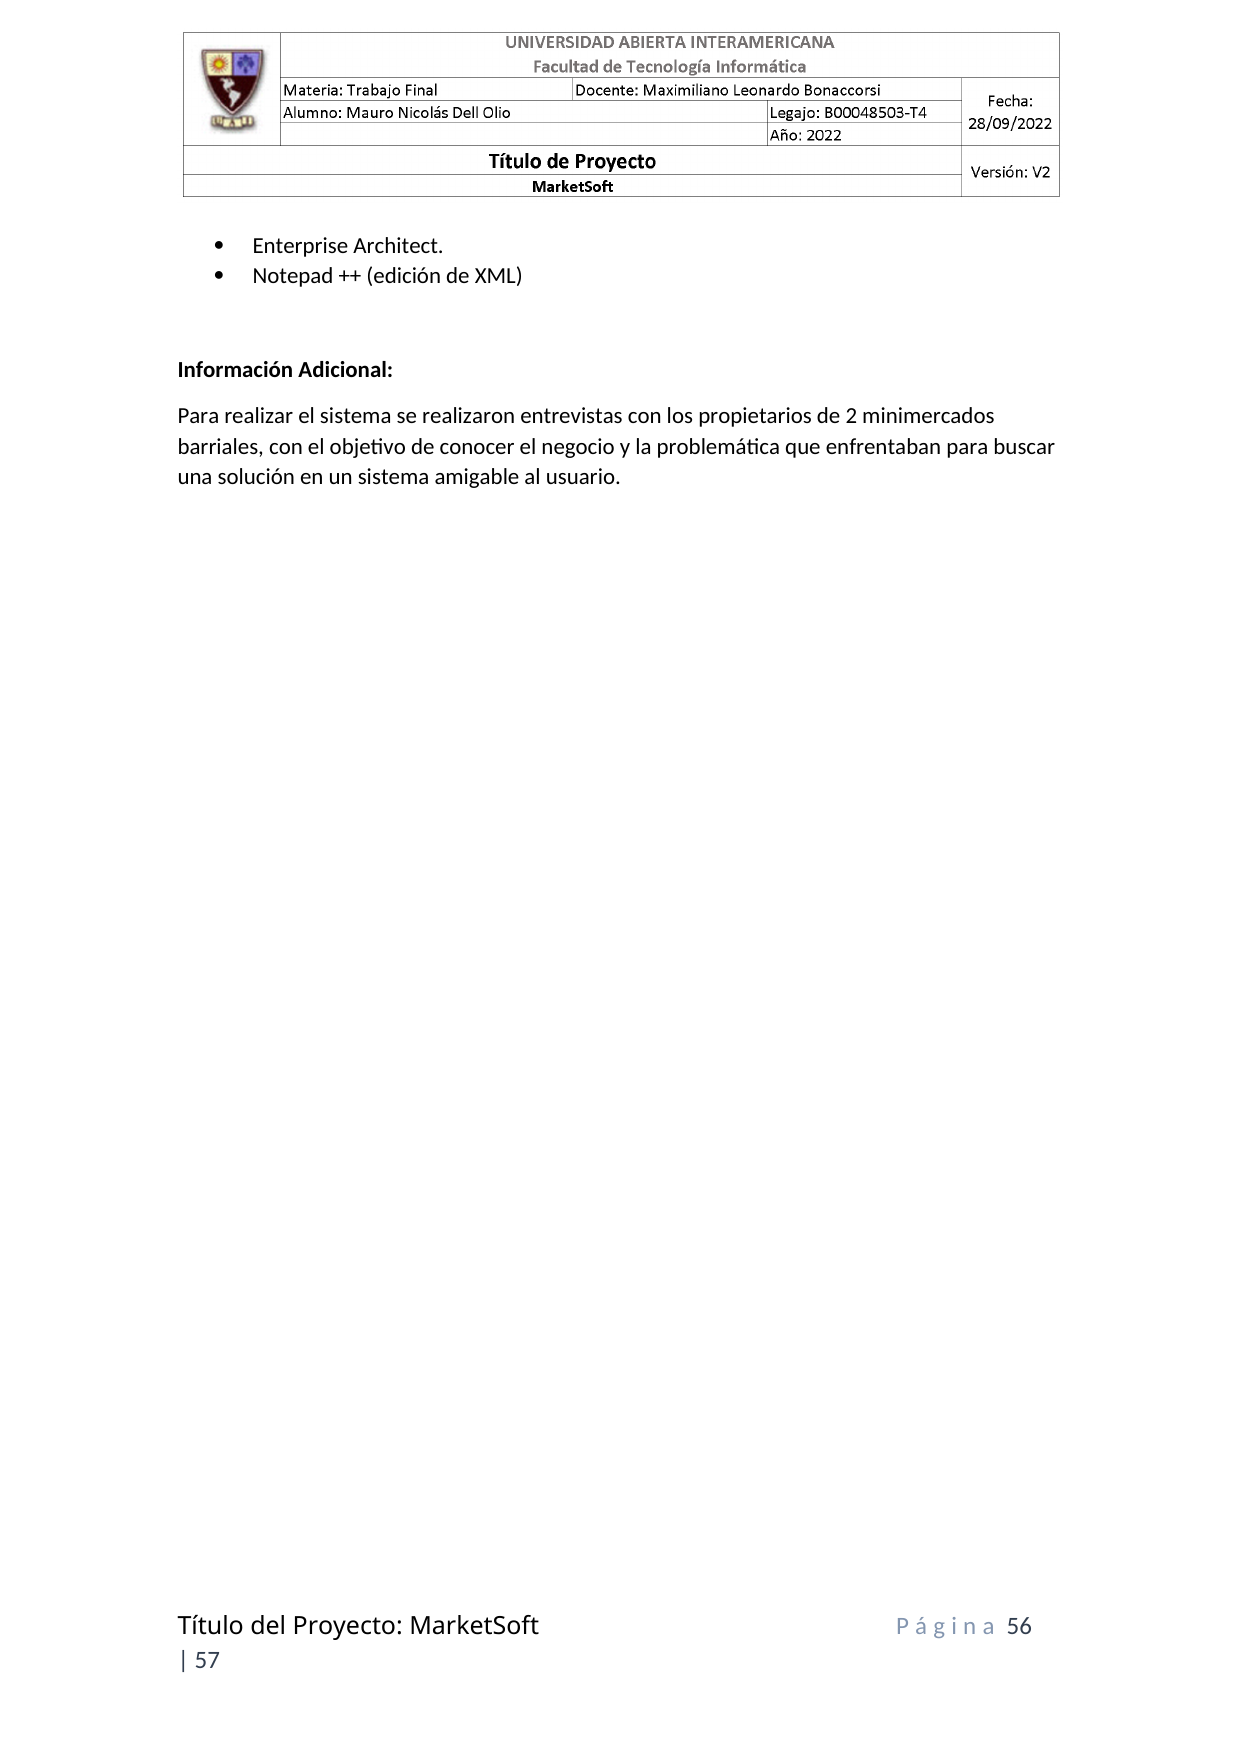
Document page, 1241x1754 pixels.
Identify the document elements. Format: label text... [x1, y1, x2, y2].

text Información Adicional: [177, 355, 1063, 383]
picture [177, 28, 1063, 203]
list Notepad ++ (edición de XML) [215, 261, 1063, 289]
list Enterprise Architect. [215, 231, 1063, 259]
text Para realizar el sistema se realizaron entrevistas con los propietarios de 2 minimercados barriales, con el objetivo de conocer el negocio y la problemática que enfrentaban para buscar una solución en un sistema amigable al usuario. [177, 402, 1063, 490]
